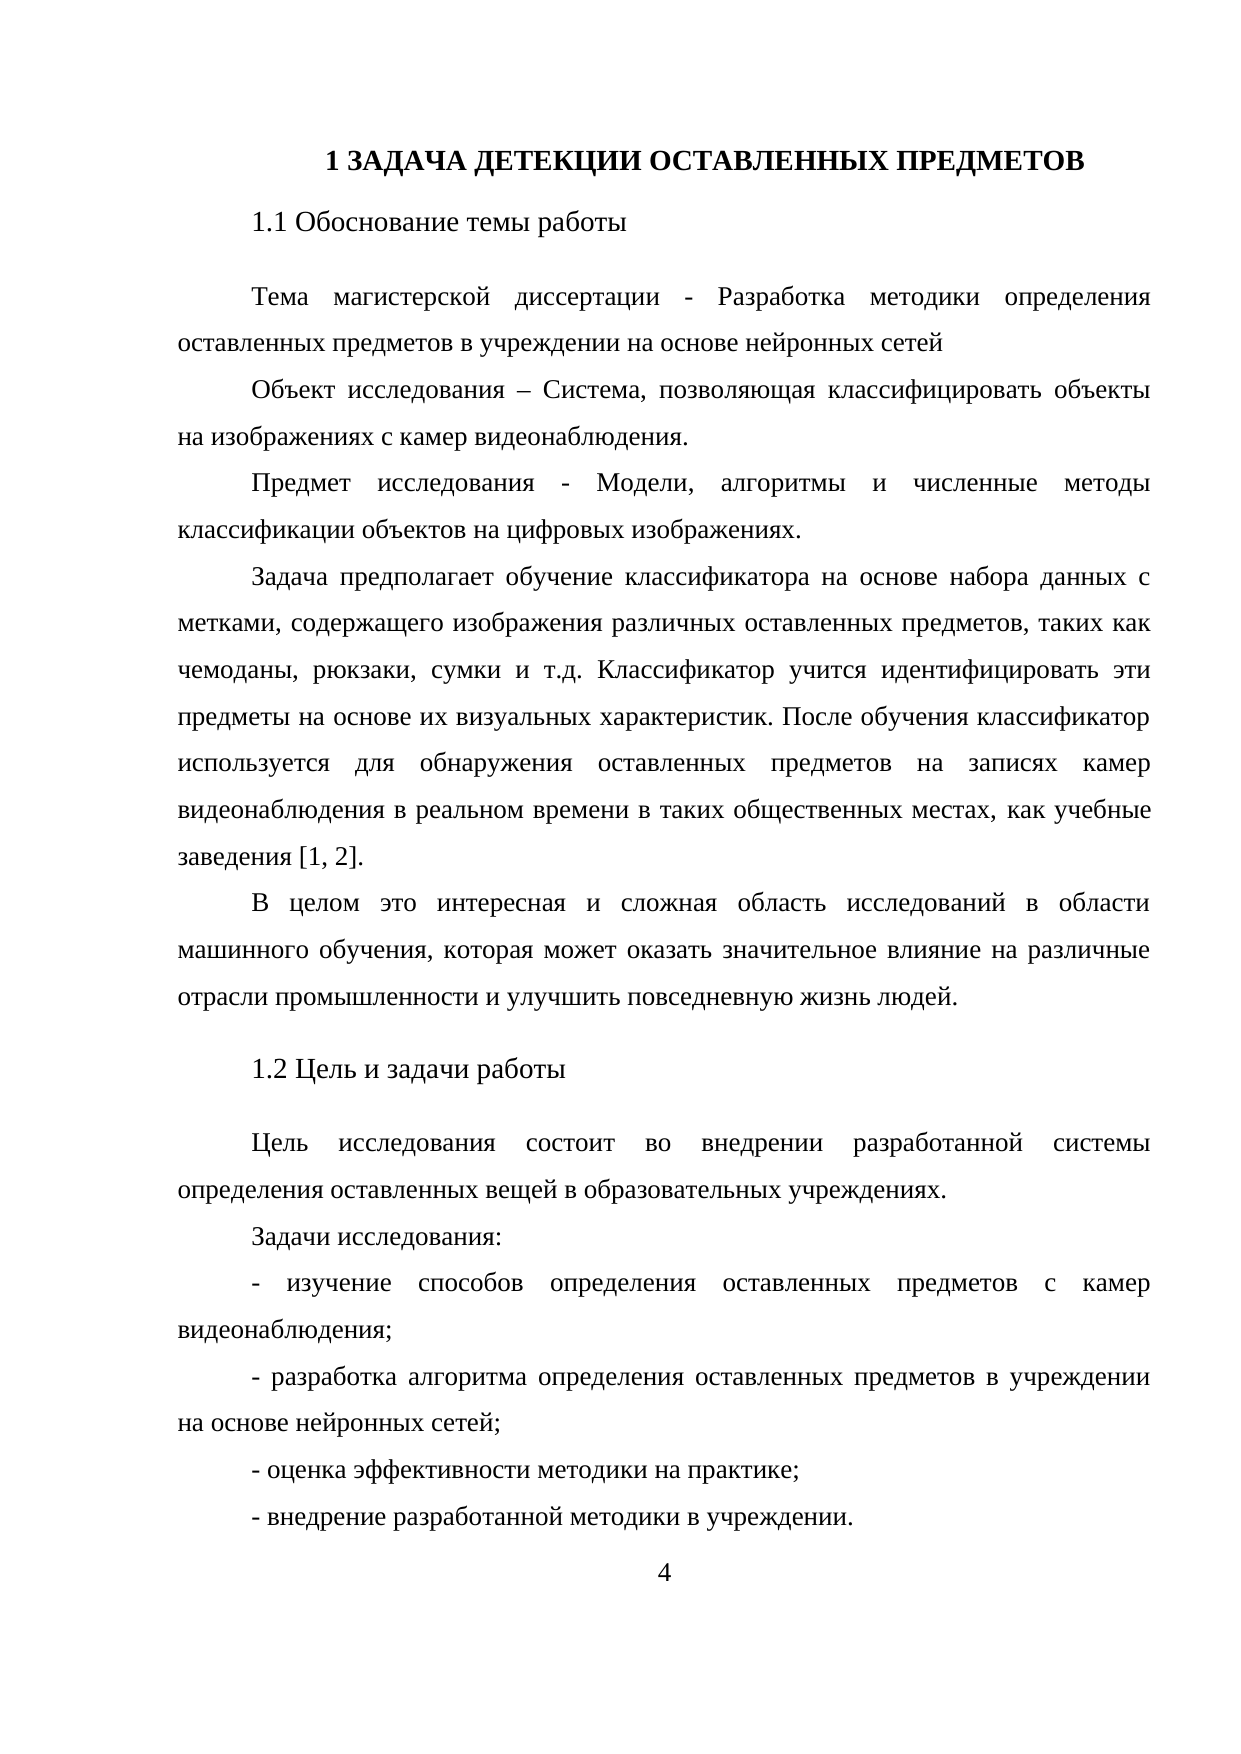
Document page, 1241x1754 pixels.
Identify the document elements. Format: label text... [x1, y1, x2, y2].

subtitle Обоснование темы работы [177, 204, 1152, 238]
text Предмет исследования - Модели, алгоритмы и численные методы классификации объектов на цифровых изображениях. [177, 466, 1152, 544]
text Задача предполагает обучение классификатора на основе набора данных с метками, содержащего изображения различных оставленных предметов, таких как чемоданы, рюкзаки, сумки и т.д. Классификатор учится идентифицировать эти предметы на основе их визуальных характеристик. После обучения классификатор используется для обнаружения оставленных предметов на записях камер видеонаблюдения в реальном времени в таких общественных местах, как учебные заведения [1, 2]. [177, 559, 1152, 871]
text - разработка алгоритма определения оставленных предметов в учреждении на основе нейронных сетей; [177, 1360, 1152, 1438]
text Цель исследования состоит во внедрении разработанной системы определения оставленных вещей в образовательных учреждениях. [177, 1127, 1152, 1204]
text Объект исследования – Система, позволяющая классифицировать объекты на изображениях с камер видеонаблюдения. [177, 373, 1152, 451]
text Задачи исследования: [177, 1220, 1152, 1251]
text В целом это интересная и сложная область исследований в области машинного обучения, которая может оказать значительное влияние на различные отрасли промышленности и улучшить повседневную жизнь людей. [177, 886, 1152, 1011]
text - внедрение разработанной методики в учреждении. [177, 1500, 1152, 1531]
text - оценка эффективности методики на практике; [177, 1453, 1152, 1484]
text Тема магистерской диссертации - Разработка методики определения оставленных предметов в учреждении на основе нейронных сетей [177, 279, 1152, 357]
subtitle Цель и задачи работы [177, 1051, 1152, 1085]
text - изучение способов определения оставленных предметов с камер видеонаблюдения; [177, 1267, 1152, 1344]
list Задача детекции оставленных предметов [251, 143, 1093, 177]
